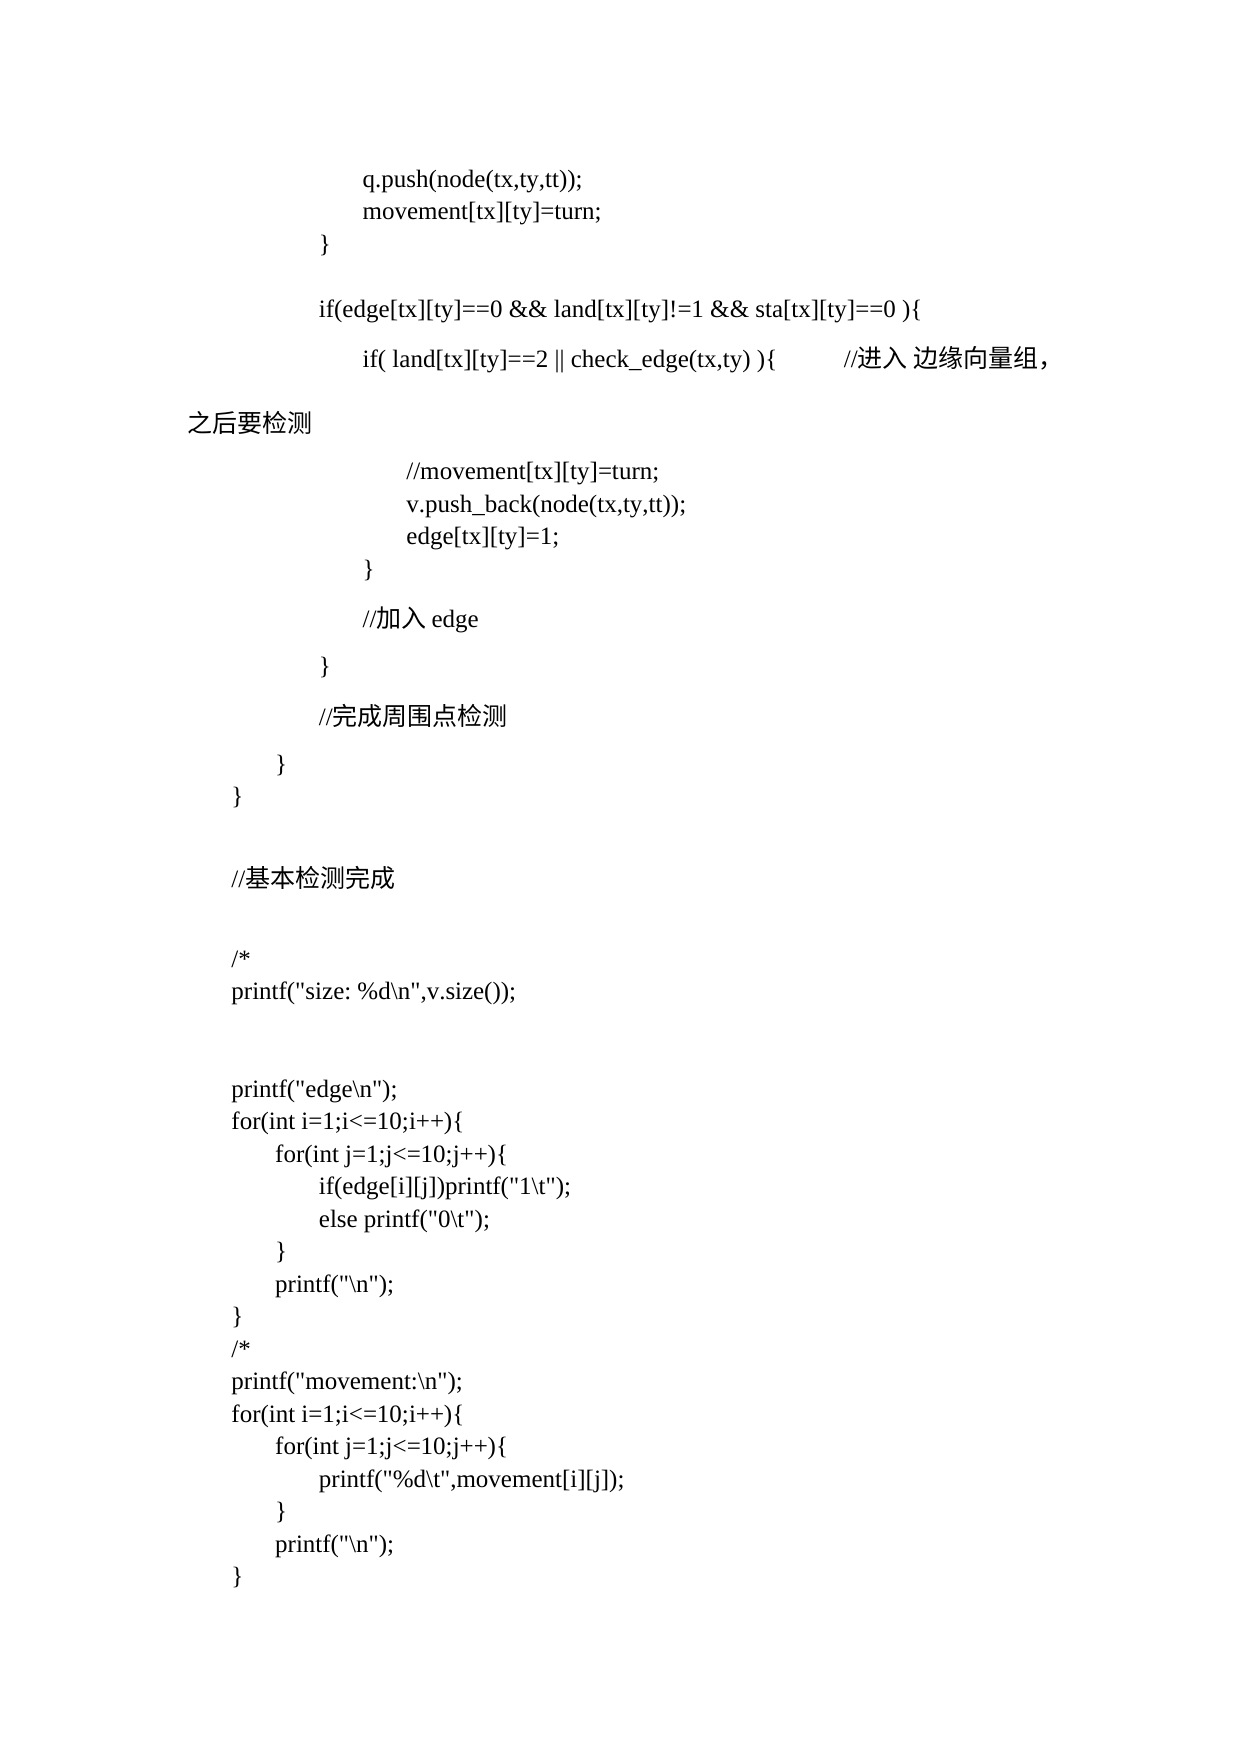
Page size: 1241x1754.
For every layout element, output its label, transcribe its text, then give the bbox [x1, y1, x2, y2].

text /* [187, 942, 1053, 974]
text printf("movement:\n"); [187, 1364, 1053, 1397]
text printf("\n"); [187, 1527, 1053, 1559]
text } [187, 1299, 1053, 1332]
text for(int j=1;j<=10;j++){ [187, 1137, 1053, 1169]
text else printf("0\t"); [187, 1202, 1053, 1234]
text /* [187, 1332, 1053, 1364]
text if(edge[tx][ty]==0 && land[tx][ty]!=1 && sta[tx][ty]==0 ){ [187, 292, 1053, 324]
text for(int i=1;i<=10;i++){ [187, 1397, 1053, 1429]
text q.push(node(tx,ty,tt)); [187, 162, 1053, 194]
text //加入edge [187, 584, 1053, 649]
text if( land[tx][ty]==2 || check_edge(tx,ty) ){ //进入 边缘向量组，之后要检测 [187, 324, 1053, 454]
text } [187, 779, 1053, 812]
text printf("edge\n"); [187, 1072, 1053, 1104]
text } [187, 1234, 1053, 1267]
text } [187, 649, 1053, 682]
text v.push_back(node(tx,ty,tt)); [187, 487, 1053, 519]
text } [187, 747, 1053, 779]
text } [187, 552, 1053, 584]
text //movement[tx][ty]=turn; [187, 454, 1053, 487]
text printf("%d\t",movement[i][j]); [187, 1462, 1053, 1494]
text if(edge[i][j])printf("1\t"); [187, 1169, 1053, 1202]
text } [187, 1494, 1053, 1527]
text } [187, 1559, 1053, 1592]
text //基本检测完成 [187, 844, 1053, 909]
text edge[tx][ty]=1; [187, 519, 1053, 552]
text //完成周围点检测 [187, 682, 1053, 747]
text printf("size: %d\n",v.size()); [187, 974, 1053, 1007]
text for(int i=1;i<=10;i++){ [187, 1104, 1053, 1137]
text printf("\n"); [187, 1267, 1053, 1299]
text } [187, 227, 1053, 259]
text for(int j=1;j<=10;j++){ [187, 1429, 1053, 1462]
text movement[tx][ty]=turn; [187, 194, 1053, 227]
